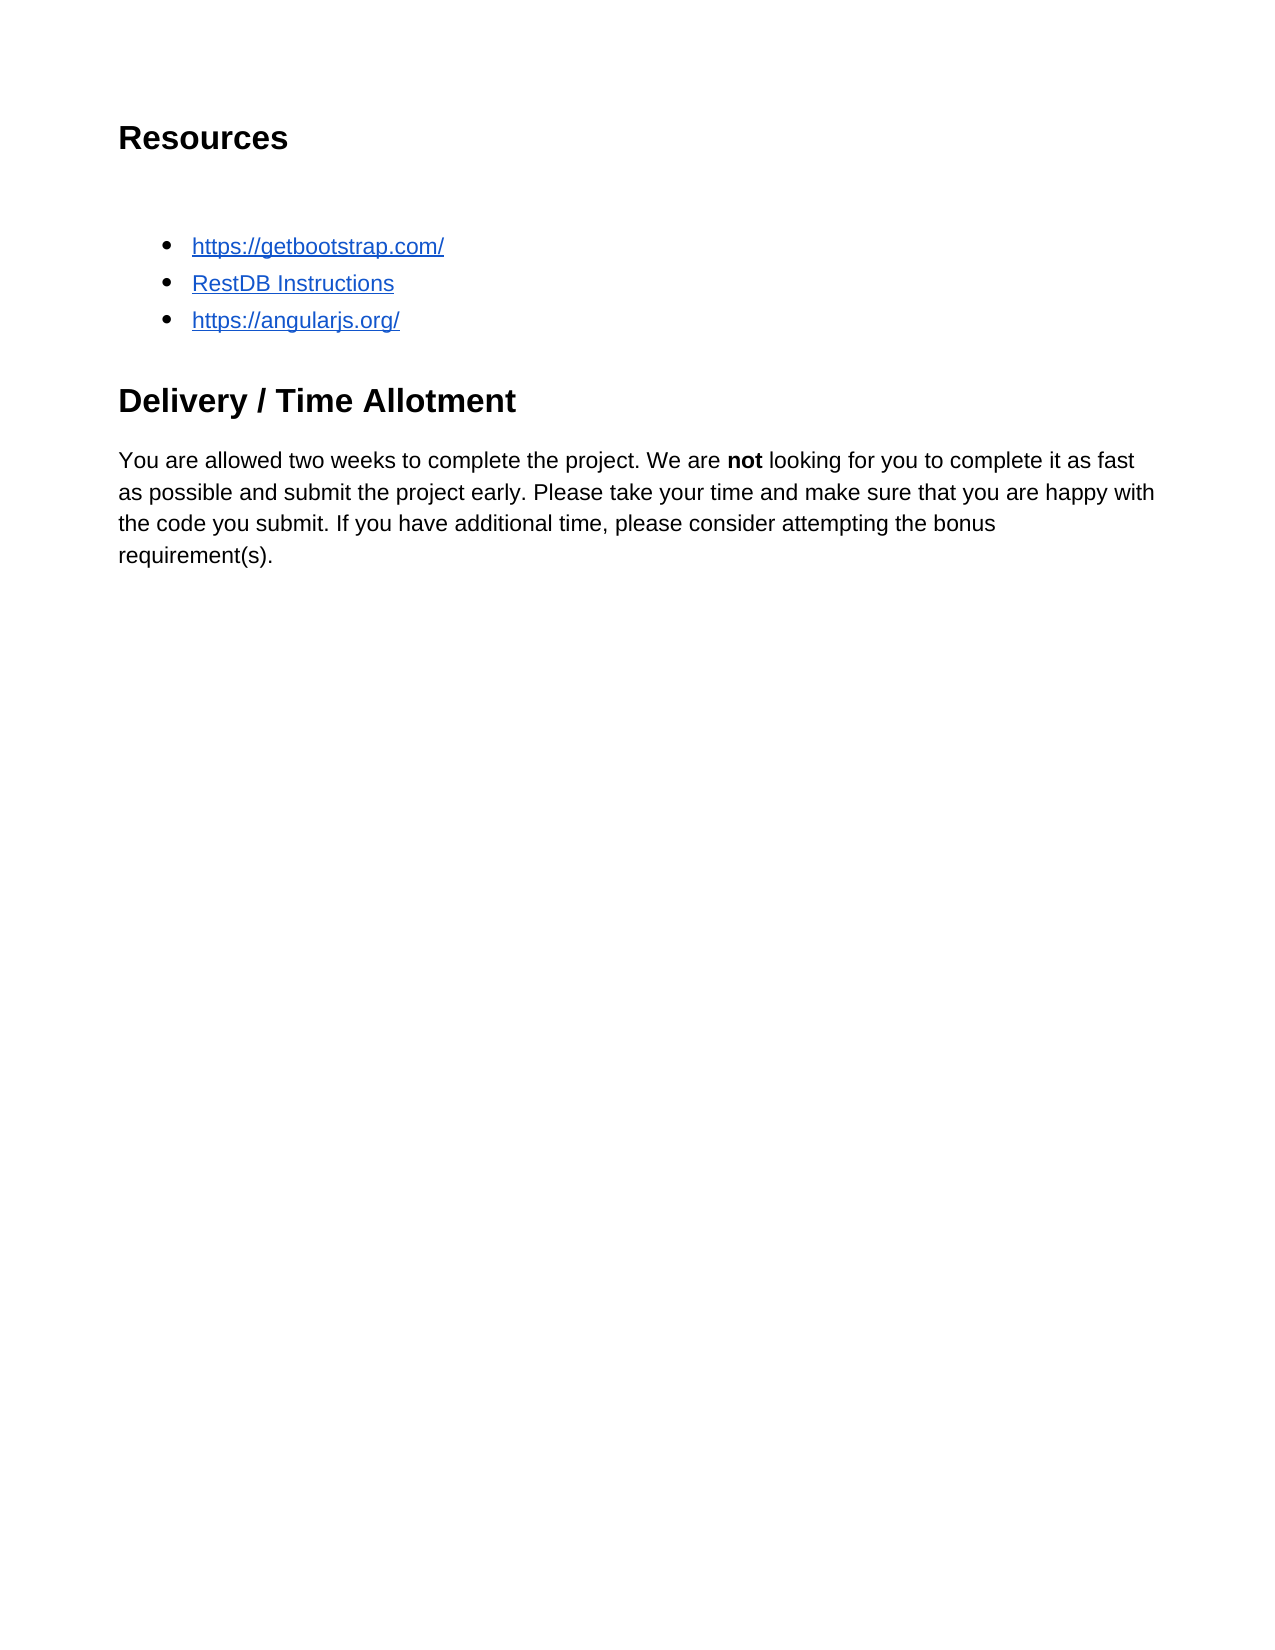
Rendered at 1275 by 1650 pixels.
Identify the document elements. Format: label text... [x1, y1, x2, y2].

subtitle Delivery / Time Allotment [118, 381, 1157, 420]
list https://angularjs.org/ [162, 307, 1157, 334]
list https://getbootstrap.com/ [162, 233, 1157, 259]
list RestDB Instructions [162, 270, 1157, 297]
subtitle Resources [118, 118, 1157, 157]
text You are allowed two weeks to complete the project. We are not looking for you to complete it as fast as possible and submit the project early. Please take your time and make sure that you are happy with the code you submit. If you have additional time, please consider attempting the bonus requirement(s). [118, 447, 1157, 568]
